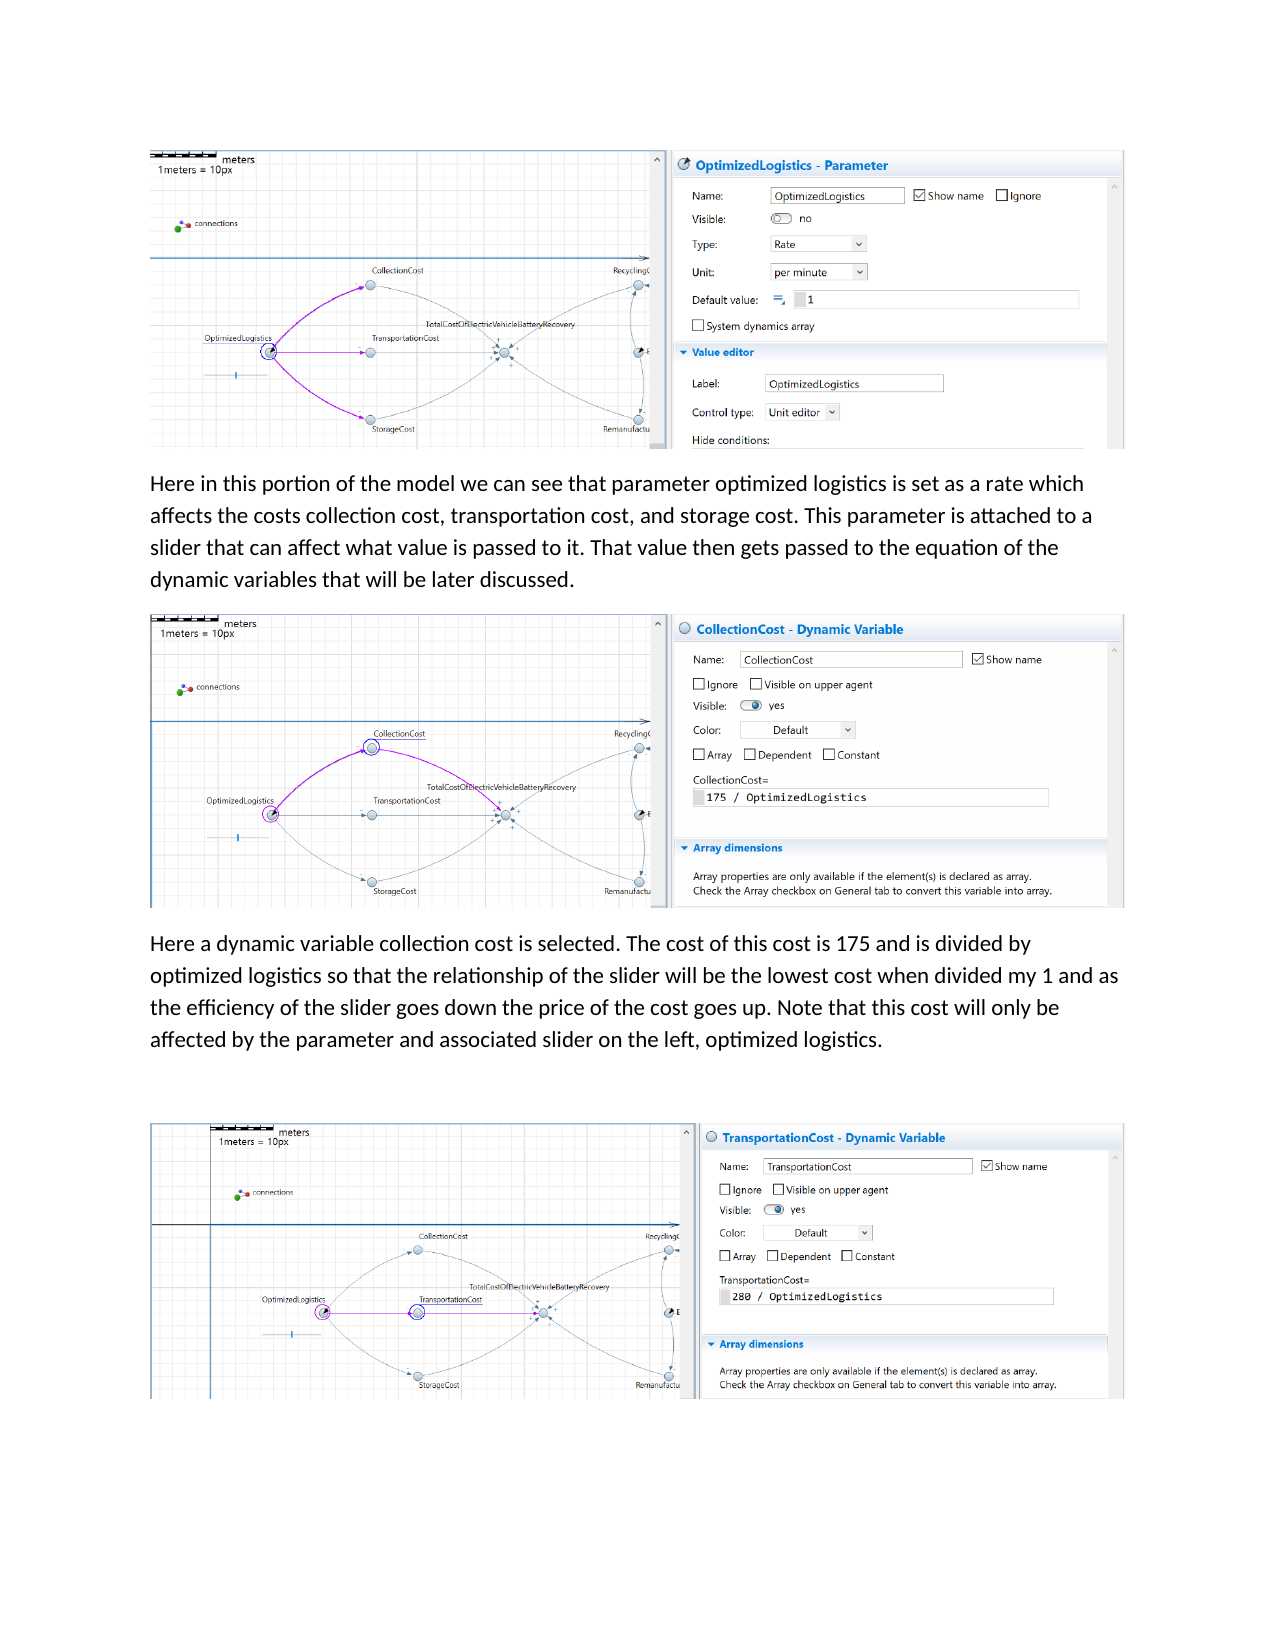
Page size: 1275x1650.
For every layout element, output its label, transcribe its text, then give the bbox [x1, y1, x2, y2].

picture [150, 614, 1125, 908]
picture [150, 1123, 1125, 1399]
text Here a dynamic variable collection cost is selected. The cost of this cost is 175 and is divided by optimized logistics so that the relationship of the slider will be the lowest cost when divided my 1 and as the efficiency of the slider goes down the price of the cost goes up. Note that this cost will only be affected by the parameter and associated slider on the left, optimized logistics. [150, 929, 1125, 1053]
picture [150, 150, 1125, 449]
text Here in this portion of the model we can see that parameter optimized logistics is set as a rate which affects the costs collection cost, transportation cost, and storage cost. This parameter is attached to a slider that can affect what value is passed to it. That value then gets passed to the equation of the dynamic variables that will be later discussed. [150, 469, 1125, 593]
